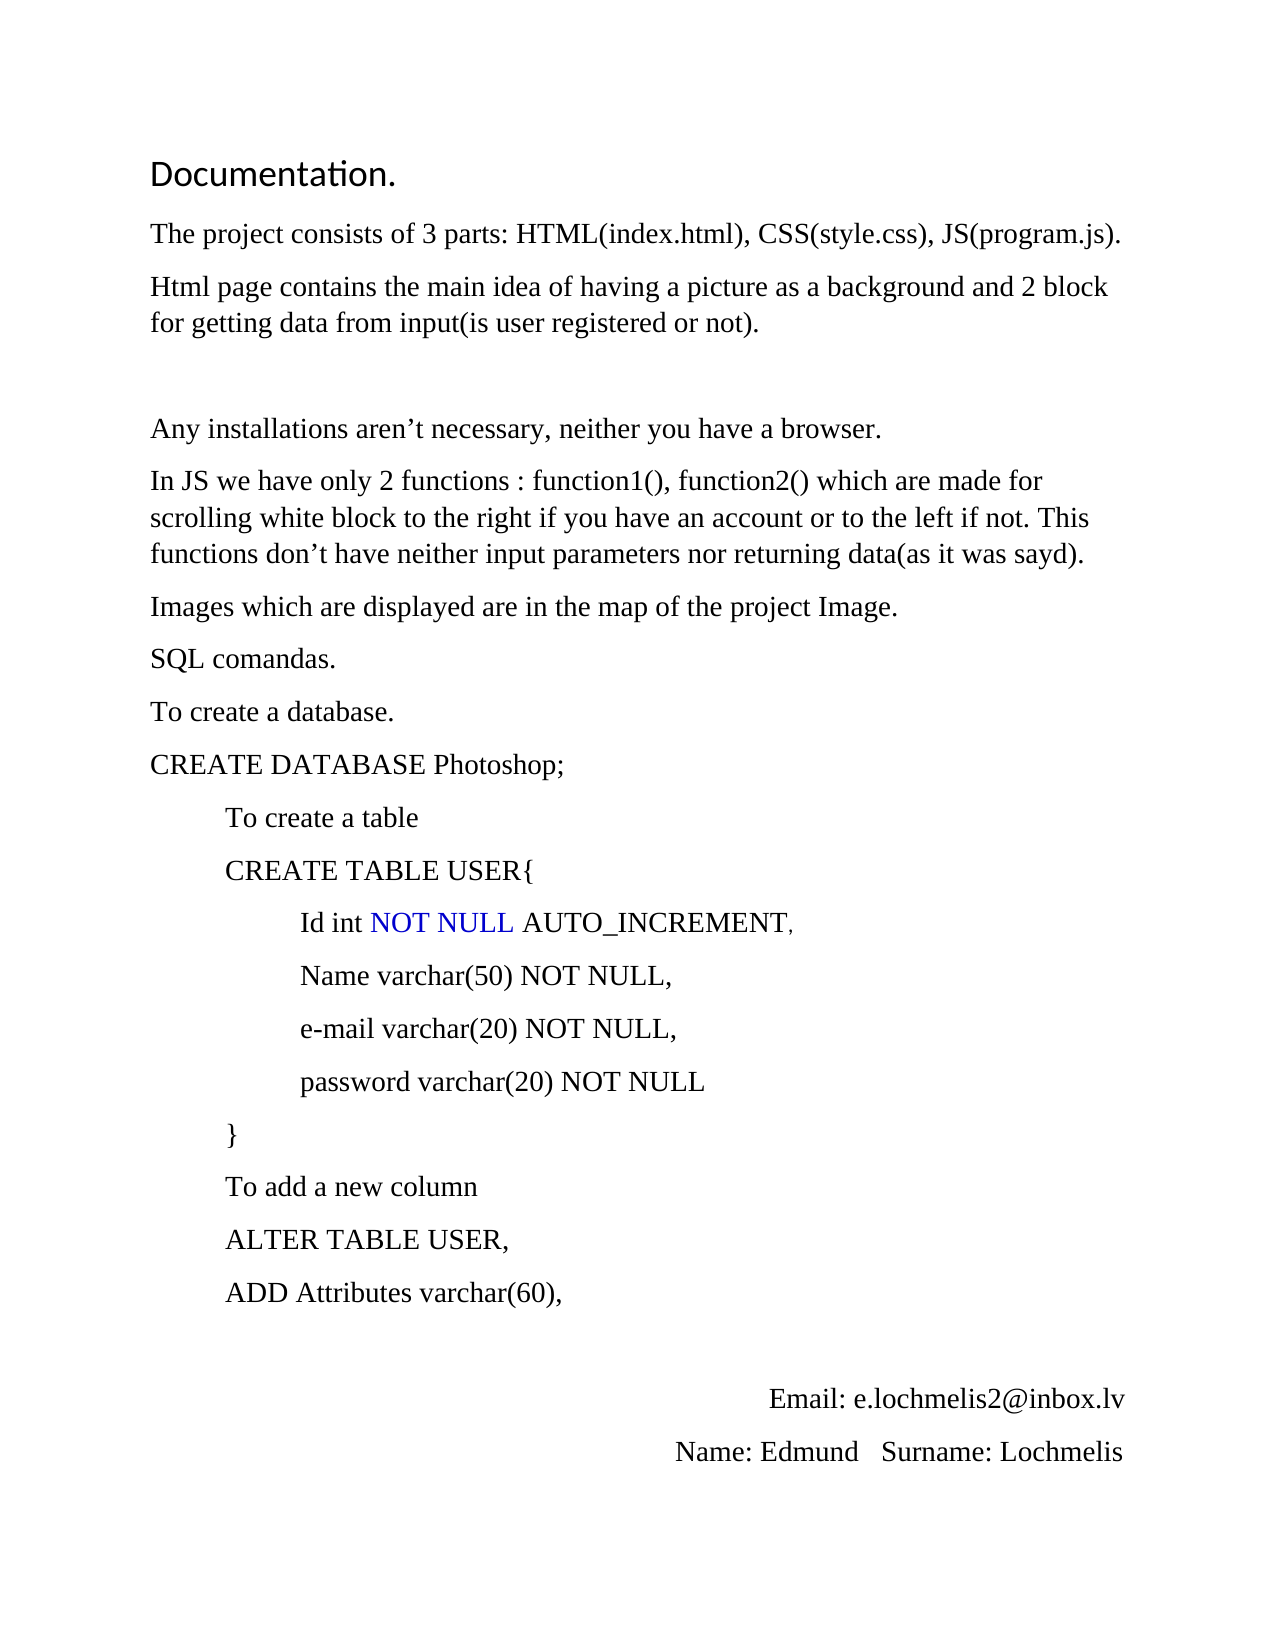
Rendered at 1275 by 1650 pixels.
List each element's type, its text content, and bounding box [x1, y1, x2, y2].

text SQL comandas. [150, 641, 1125, 675]
text Documentation. [150, 150, 1125, 196]
text The project consists of 3 parts: HTML(index.html), CSS(style.css), JS(program.js). [150, 216, 1125, 250]
text Name varchar(50) NOT NULL, [300, 958, 1125, 992]
text To create a table [150, 800, 1125, 833]
text Email: e.lochmelis2@inbox.lv [150, 1381, 1125, 1414]
text CREATE TABLE USER{ [225, 853, 1125, 886]
text Id int NOT NULL AUTO_INCREMENT, [300, 906, 1125, 939]
text } [225, 1117, 1125, 1150]
text Any installations aren’t necessary, neither you have a browser. [150, 411, 1125, 444]
text ADD Attributes varchar(60), [225, 1275, 1125, 1309]
text To create a database. [150, 694, 1125, 728]
text To add a new column [225, 1169, 1125, 1203]
text ALTER TABLE USER, [225, 1222, 1125, 1256]
text password varchar(20) NOT NULL [300, 1064, 1125, 1097]
text In JS we have only 2 functions : function1(), function2() which are made for scrolling white block to the right if you have an account or to the left if not. This functions don’t have neither input parameters nor returning data(as it was sayd). [150, 463, 1125, 569]
text Images which are displayed are in the map of the project Image. [150, 589, 1125, 622]
text e-mail varchar(20) NOT NULL, [300, 1011, 1125, 1045]
text Html page contains the main idea of having a picture as a background and 2 block for getting data from input(is user registered or not). [150, 269, 1125, 339]
text CREATE DATABASE Photoshop; [150, 747, 1125, 781]
text Name: Edmund Surname: Lochmelis [600, 1434, 1125, 1467]
